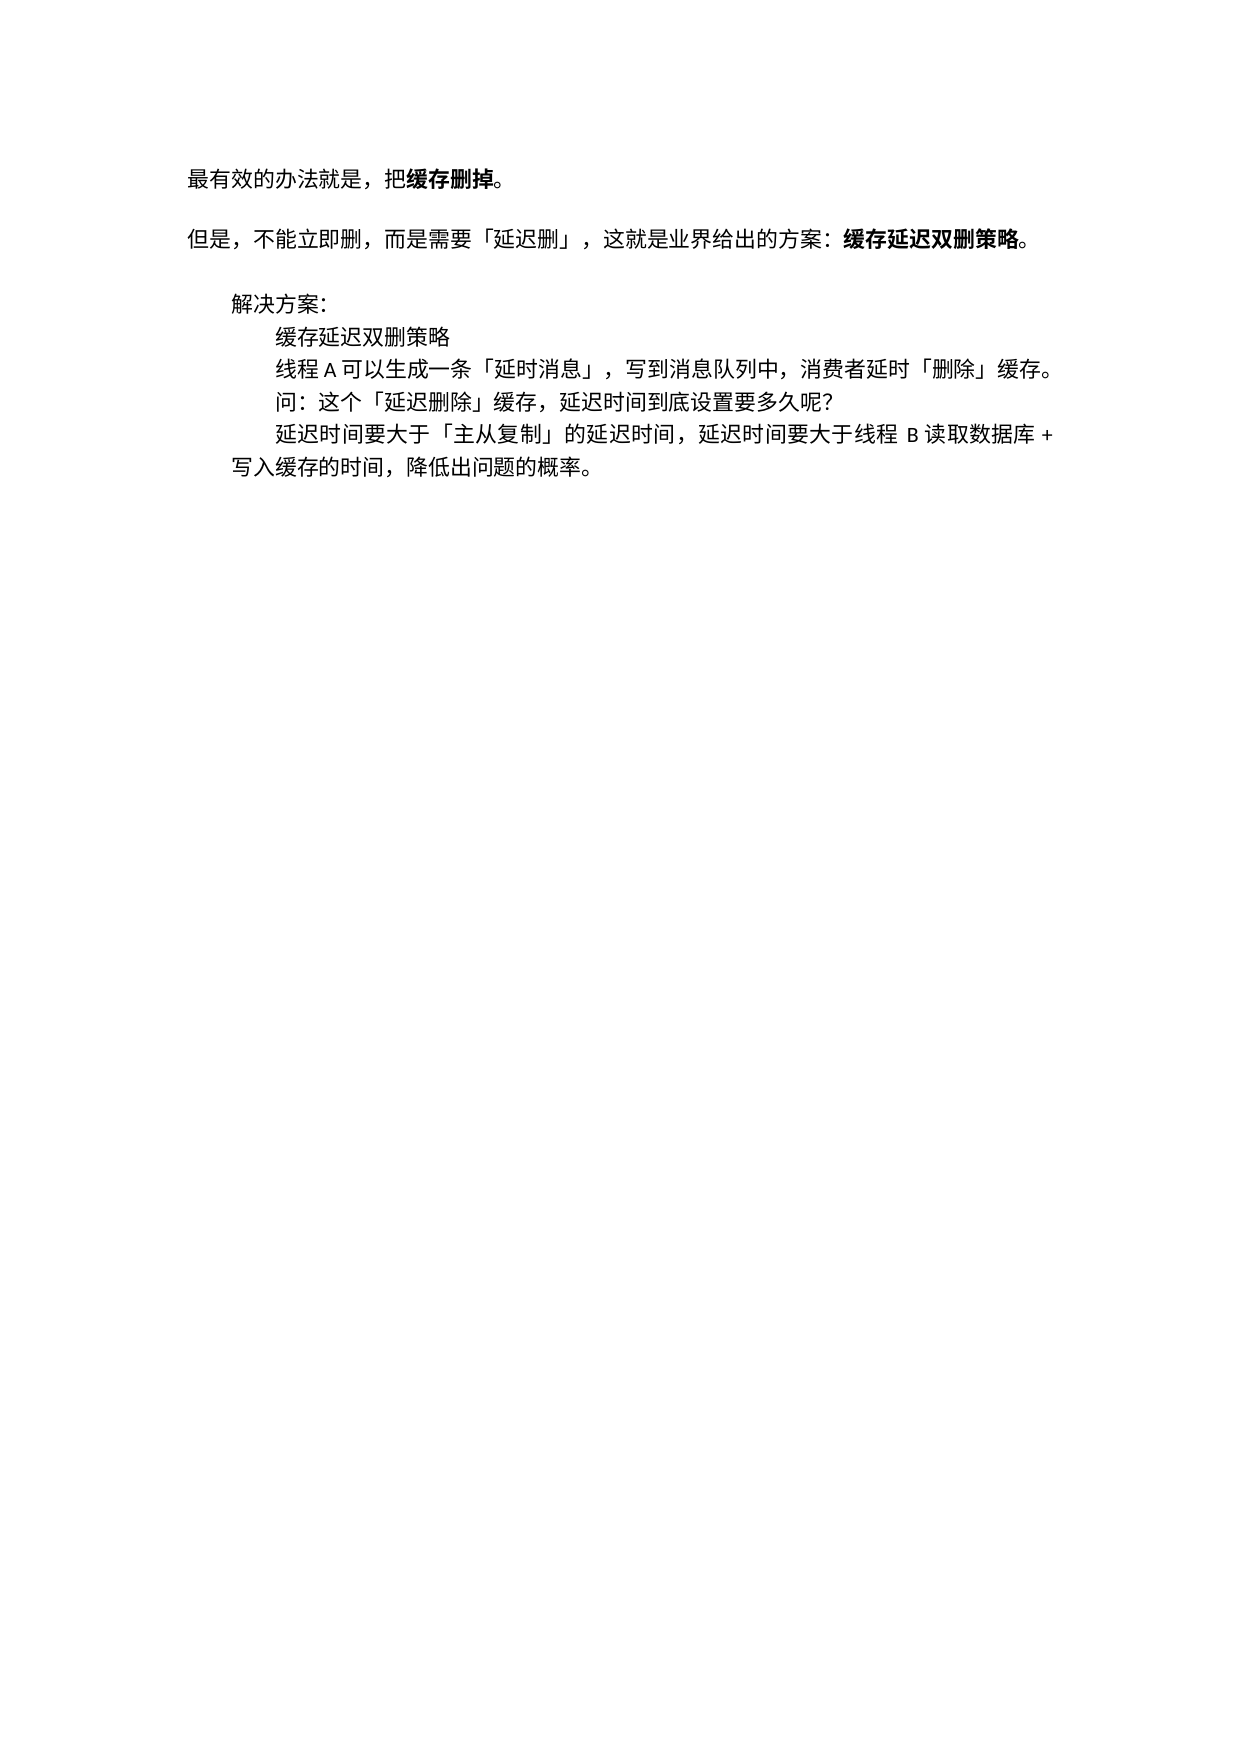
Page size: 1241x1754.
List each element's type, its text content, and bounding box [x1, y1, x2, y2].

text 但是，不能立即删，而是需要「延迟删」，这就是业界给出的方案：缓存延迟双删策略。 [187, 222, 1053, 254]
text 问：这个「延迟删除」缓存，延迟时间到底设置要多久呢？ [231, 384, 1053, 417]
text 解决方案： [187, 287, 1053, 319]
text 线程 A 可以生成一条「延时消息」，写到消息队列中，消费者延时「删除」缓存。 [231, 352, 1053, 384]
text 最有效的办法就是，把缓存删掉。 [187, 162, 1053, 194]
text 延迟时间要大于「主从复制」的延迟时间，延迟时间要大于线程 B 读取数据库 + 写入缓存的时间，降低出问题的概率。 [231, 417, 1053, 482]
text 缓存延迟双删策略 [231, 319, 1053, 352]
